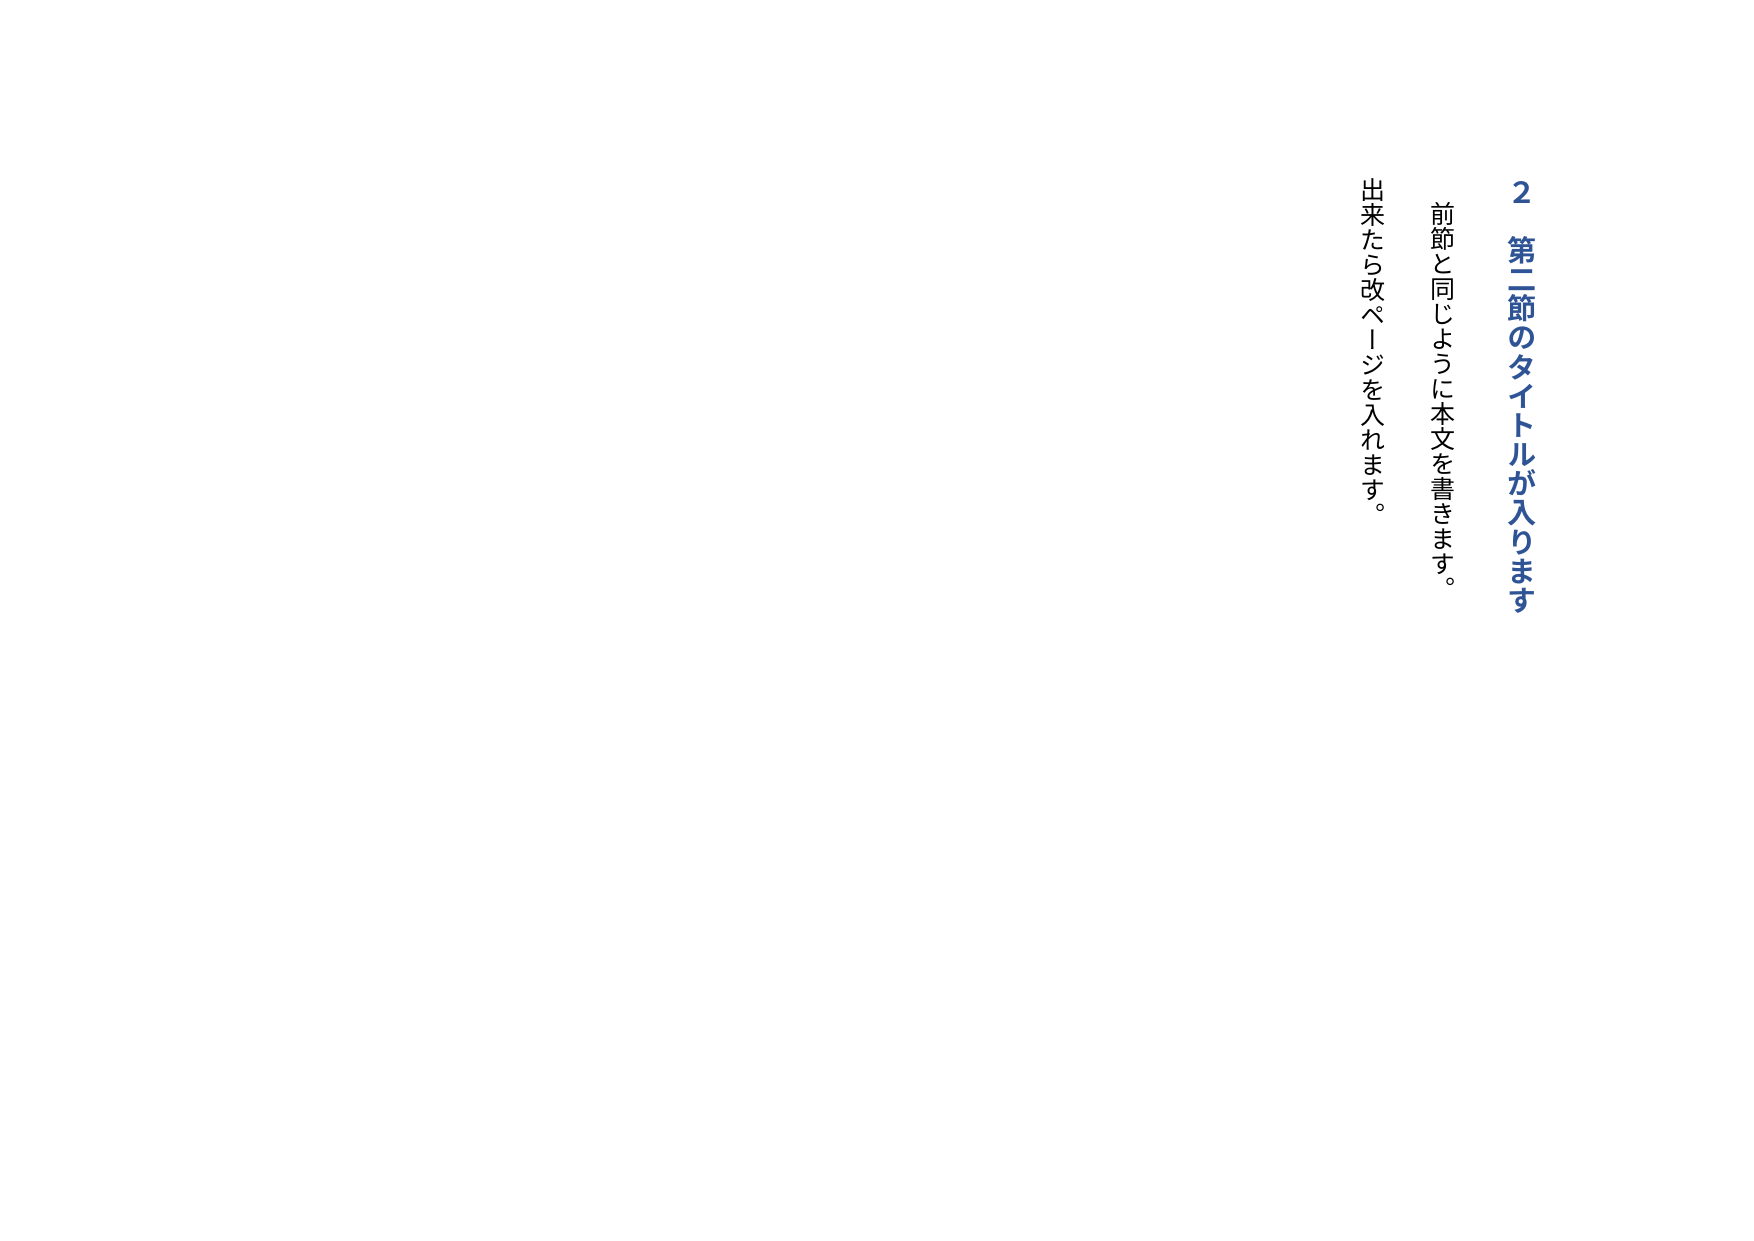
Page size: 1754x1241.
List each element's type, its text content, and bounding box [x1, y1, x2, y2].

text 前節と同じように本文を書きます。 出来たら改ページを入れます。 [1320, 177, 1461, 1063]
subtitle ２ 第二節のタイトルが入ります [1461, 177, 1543, 1063]
